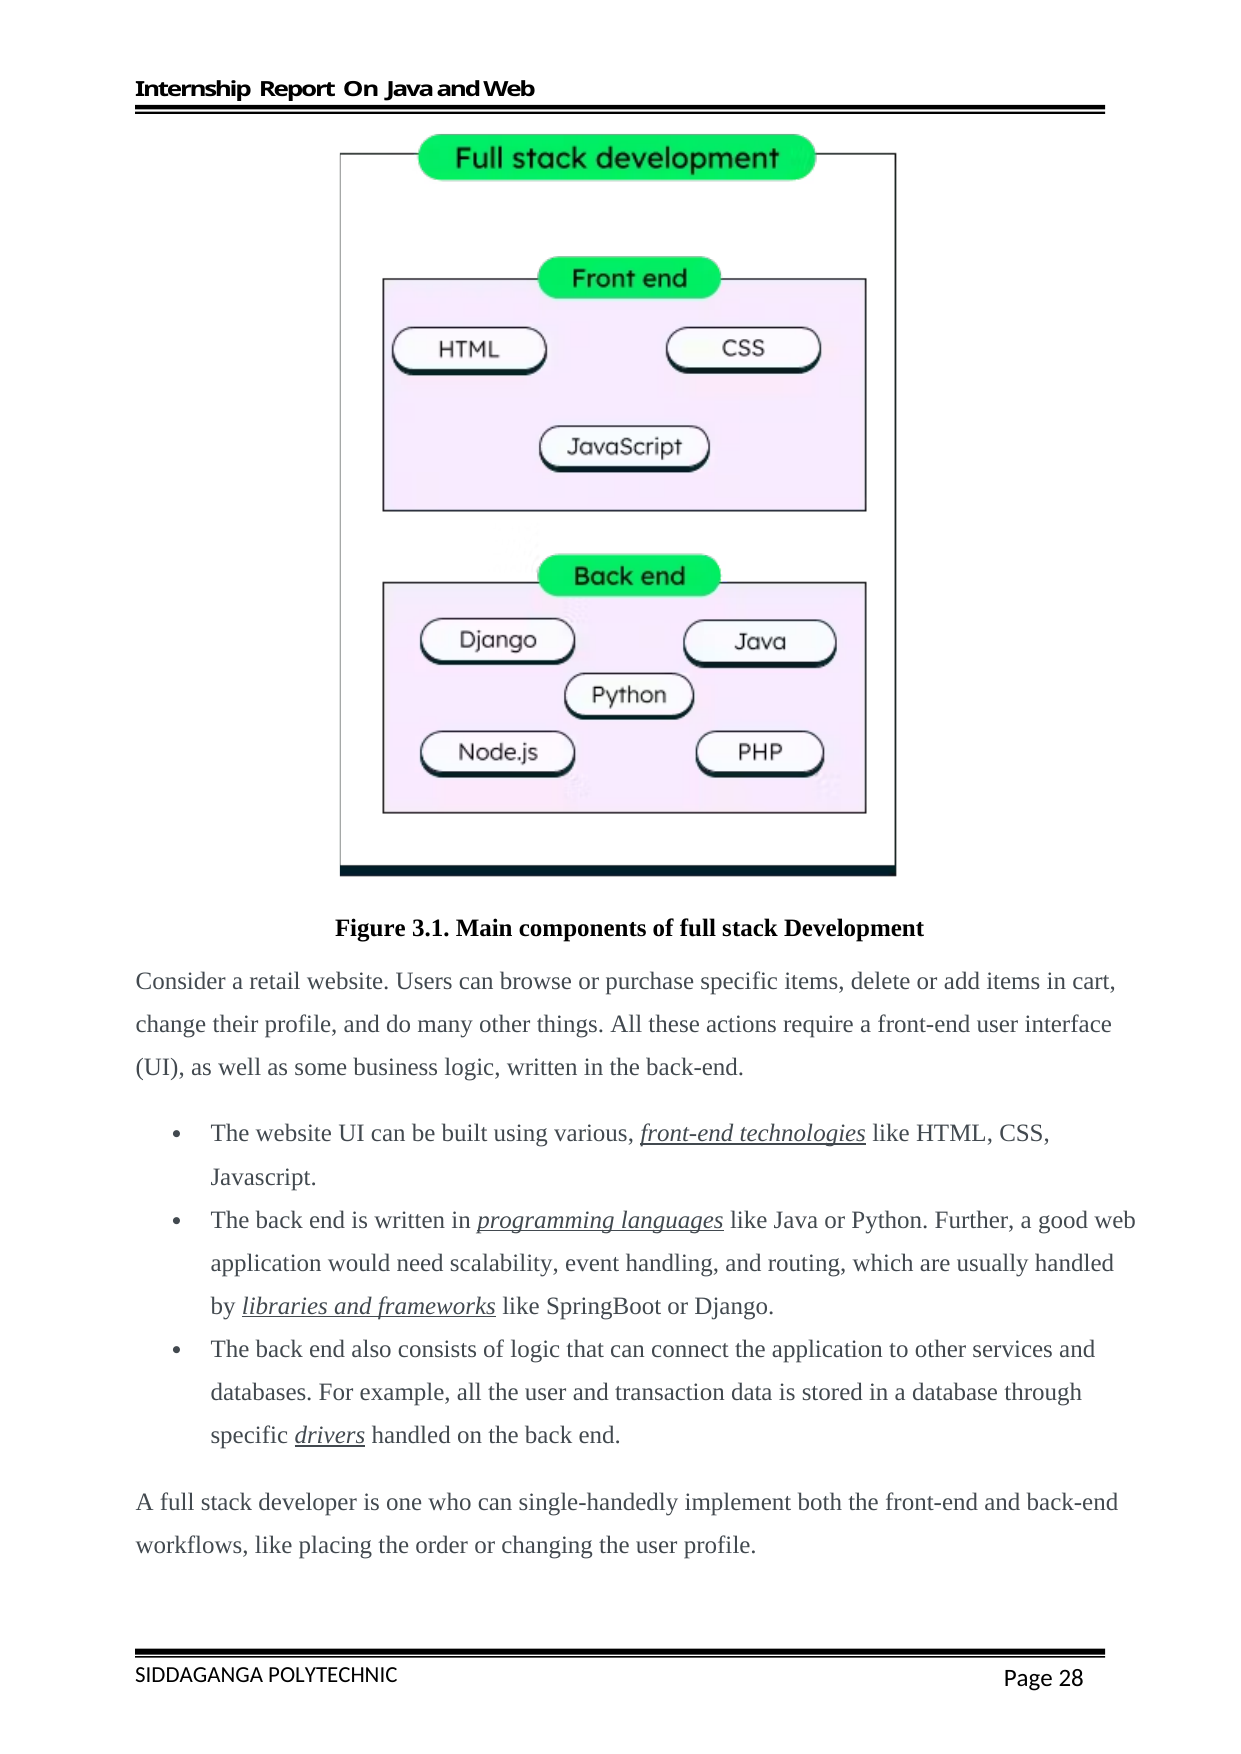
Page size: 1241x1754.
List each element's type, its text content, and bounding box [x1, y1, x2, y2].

list The back end is written in programming languages like Java or Python. Further, a good web application would need scalability, event handling, and routing, which are usually handled by libraries and frameworks like SpringBoot or Django. [173, 1205, 1161, 1320]
text Figure 3.1. Main components of full stack Development [98, 913, 1161, 942]
list The website UI can be built using various, front-end technologies like HTML, CSS, Javascript. [173, 1118, 1161, 1190]
text A full stack developer is one who can single-handedly implement both the front-end and back-end workflows, like placing the order or changing the user profile. [135, 1487, 1161, 1559]
list The back end also consists of logic that can connect the application to other services and databases. For example, all the user and transaction data is stored in a database through specific drivers handled on the back end. [173, 1334, 1161, 1449]
picture [339, 122, 920, 914]
text Consider a retail website. Users can browse or purchase specific items, delete or add items in cart, change their profile, and do many other things. All these actions require a front-end user interface (UI), as well as some business logic, written in the back-end. [135, 966, 1161, 1081]
